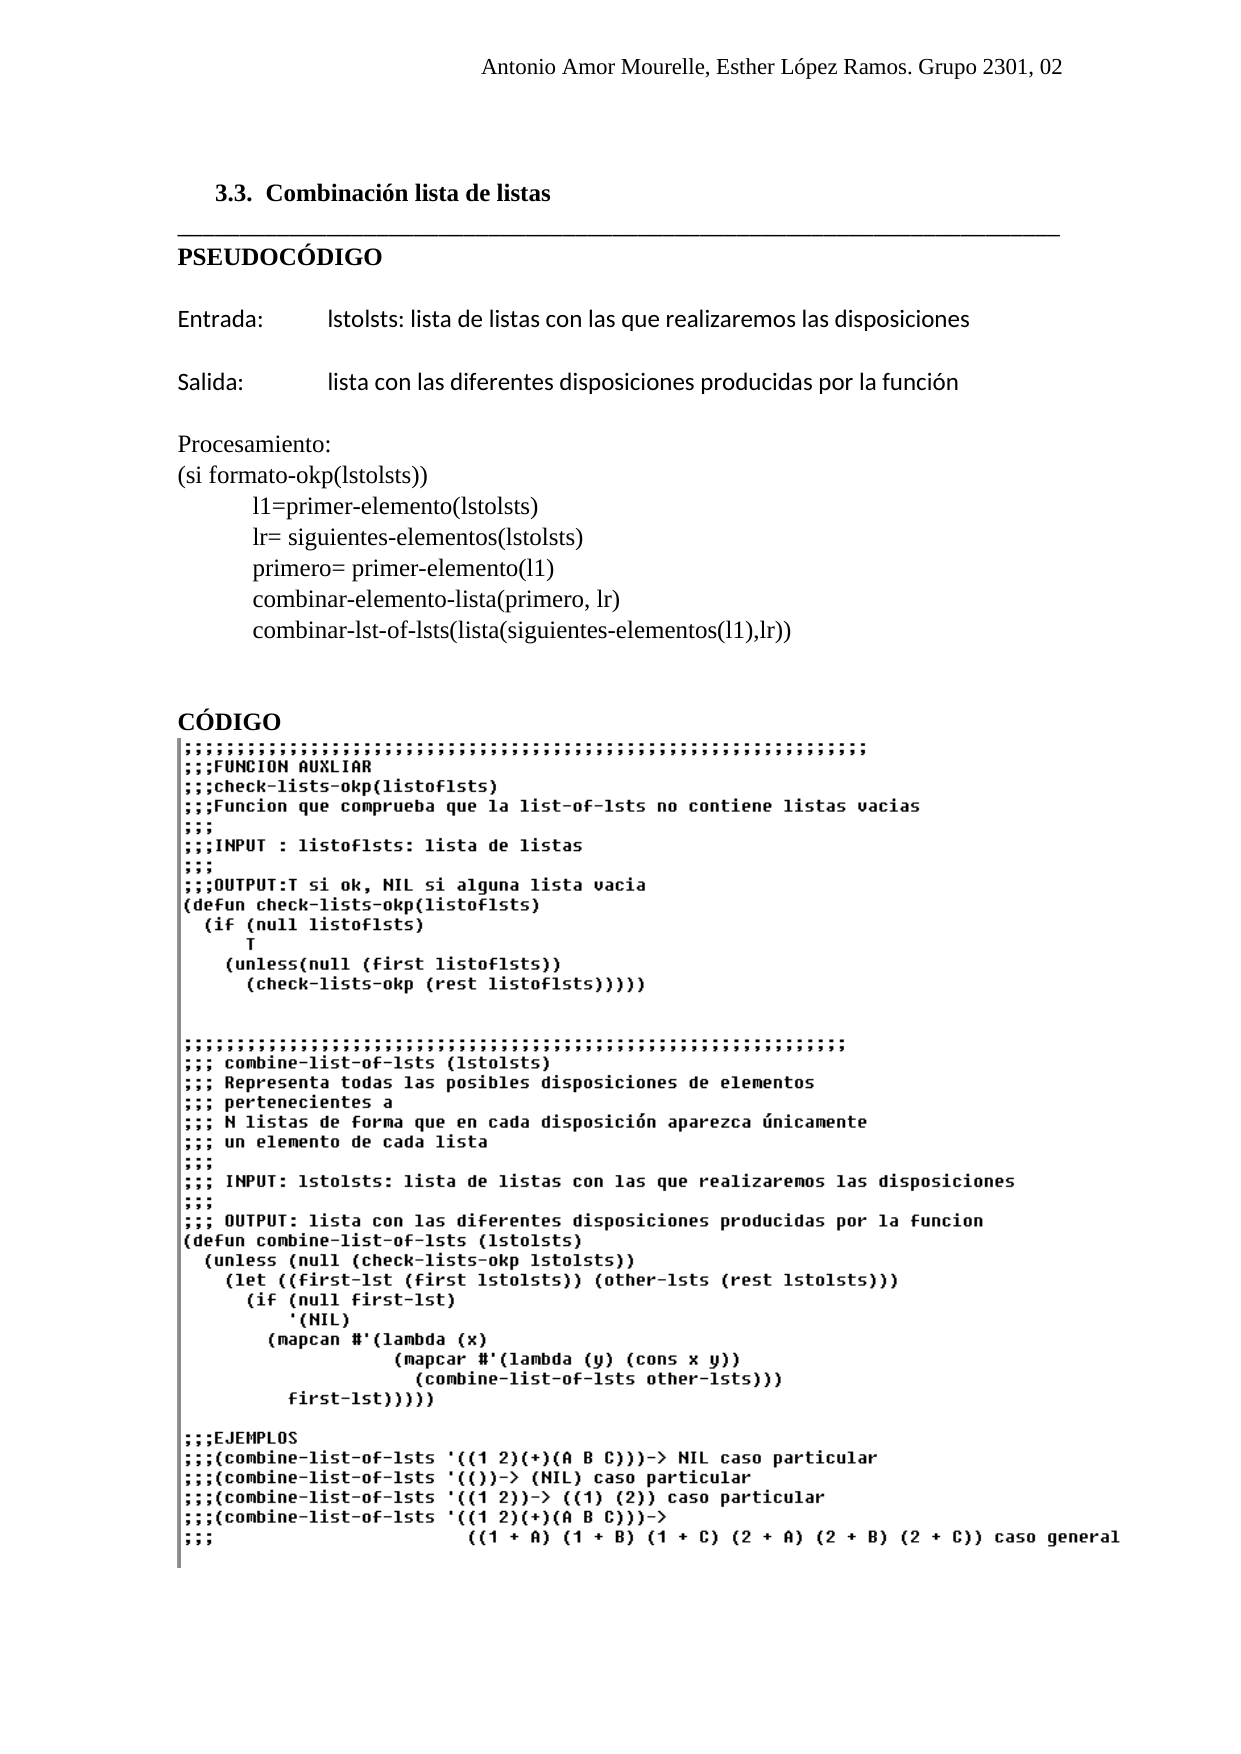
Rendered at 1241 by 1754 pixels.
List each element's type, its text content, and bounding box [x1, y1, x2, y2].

text PSEUDOCÓDIGO [177, 242, 1063, 271]
text CÓDIGO [177, 707, 1063, 736]
text primero= primer-elemento(l1) [177, 553, 1063, 582]
text l1=primer-elemento(lstolsts) [177, 491, 1063, 520]
text lr= siguientes-elementos(lstolsts) [177, 522, 1063, 551]
text Procesamiento: [177, 429, 1063, 458]
text Salida: lista con las diferentes disposiciones producidas por la función [177, 366, 1063, 397]
text Entrada: lstolsts: lista de listas con las que realizaremos las disposiciones [177, 303, 1063, 334]
text combinar-elemento-lista(primero, lr) [177, 584, 1063, 613]
text combinar-lst-of-lsts(lista(siguientes-elementos(l1),lr)) [177, 616, 1063, 644]
list Combinación lista de listas [215, 178, 1063, 207]
text (si formato-okp(lstolsts)) [177, 460, 1063, 489]
text _______________________________________________________________________ [177, 209, 1063, 239]
picture [177, 738, 1137, 1568]
